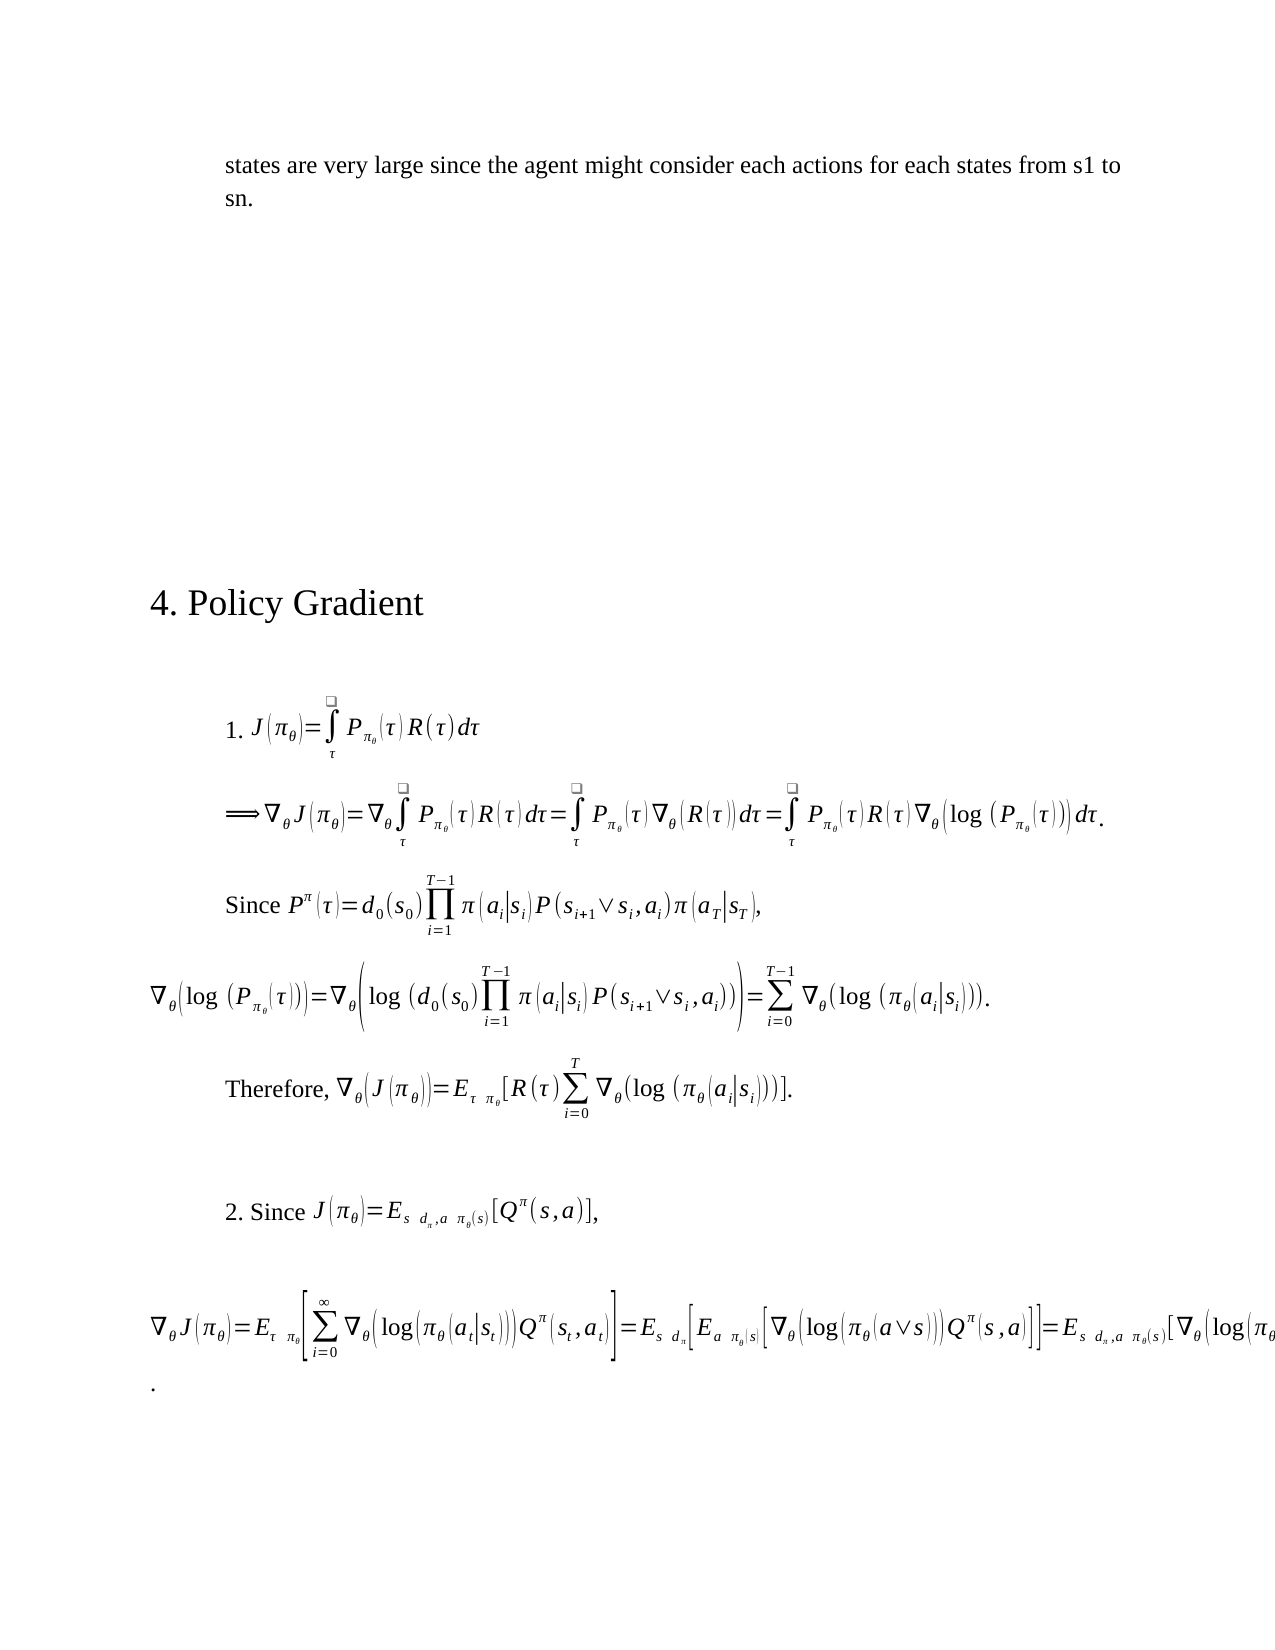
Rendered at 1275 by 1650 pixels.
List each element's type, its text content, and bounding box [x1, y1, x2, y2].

text . [150, 959, 1125, 1033]
text 2. Since , [150, 1192, 1125, 1230]
text 1. [150, 696, 1125, 763]
text . [150, 1251, 1125, 1397]
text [150, 150, 1125, 212]
text . [150, 784, 1125, 850]
text 4. Policy Gradient [150, 581, 1125, 624]
text Therefore, . [150, 1054, 1125, 1122]
text Since , [150, 871, 1125, 938]
